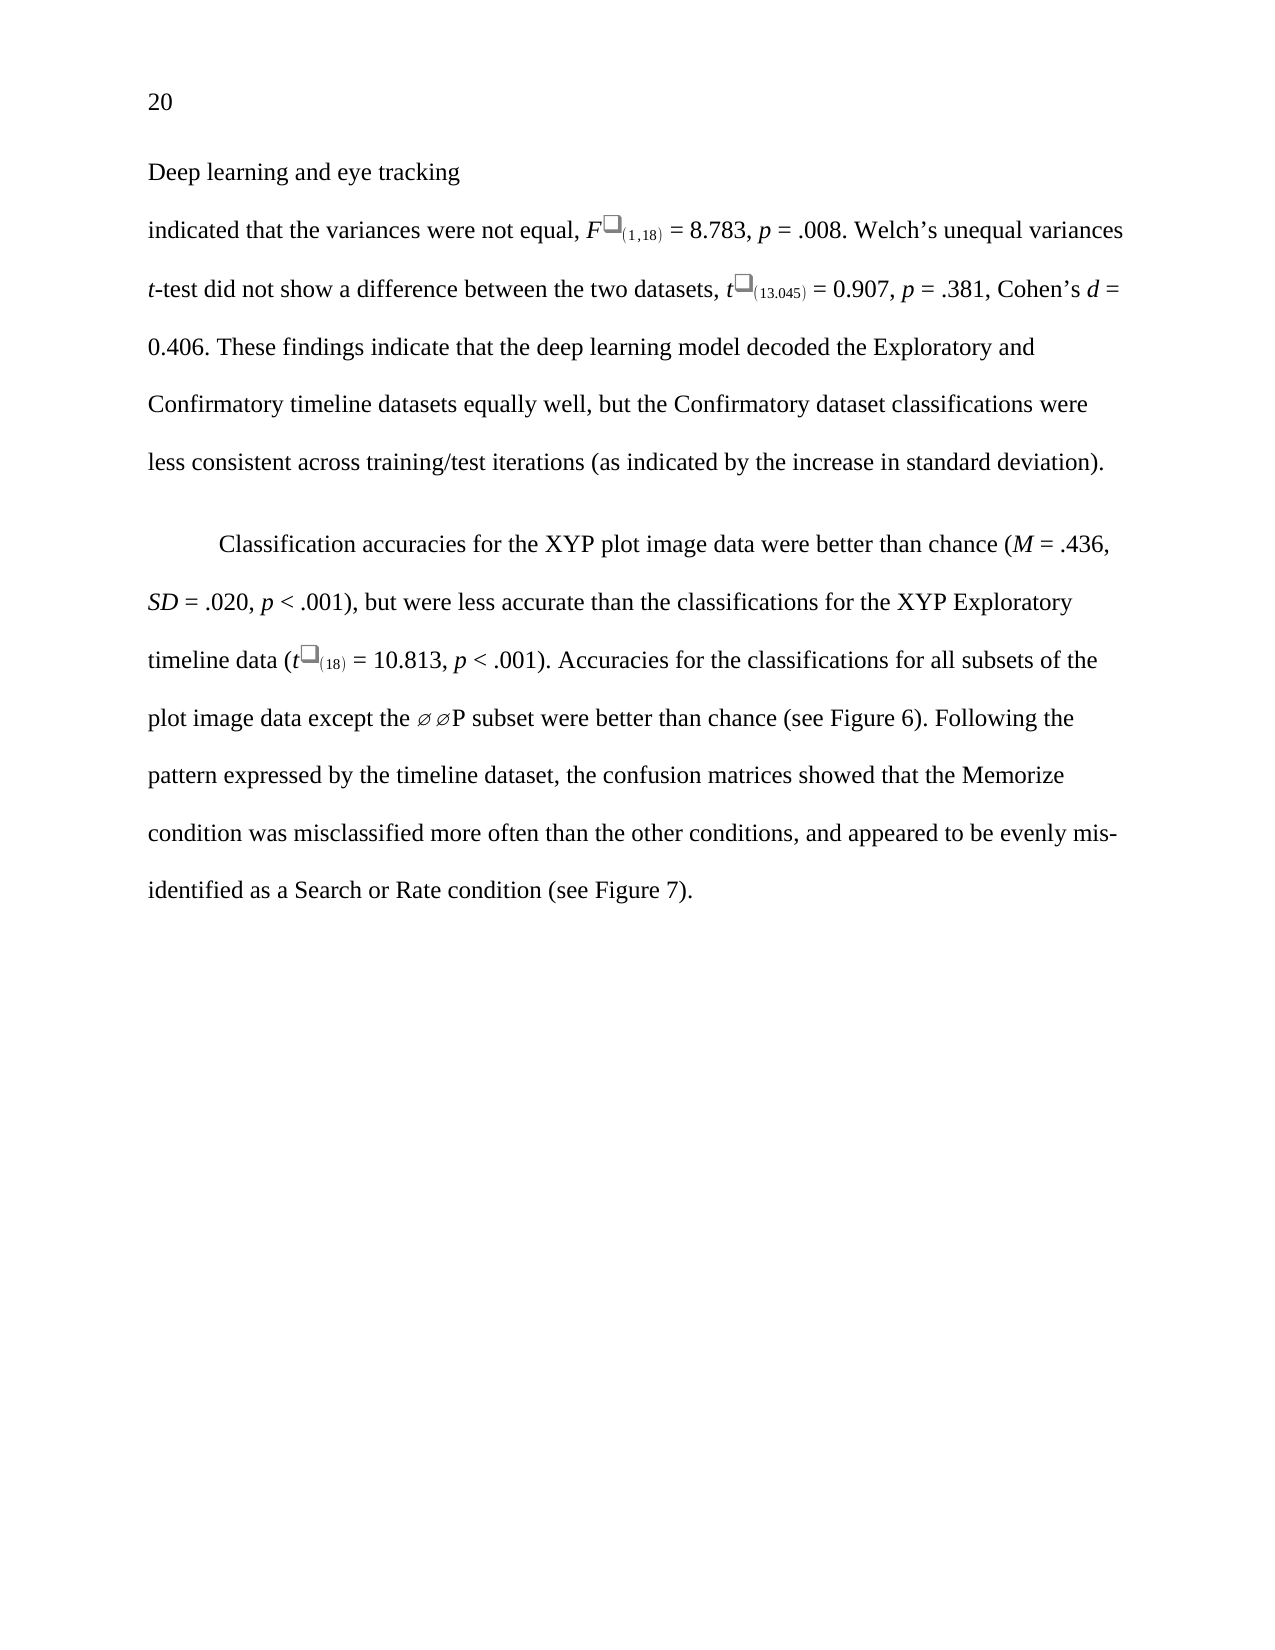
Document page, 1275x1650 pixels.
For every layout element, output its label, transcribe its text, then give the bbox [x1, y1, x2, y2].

text Classification accuracies for the XYP plot image data were better than chance (M = .436, SD = .020, p < .001), but were less accurate than the classifications for the XYP Exploratory timeline data (t = 10.813, p < .001). Accuracies for the classifications for all subsets of the plot image data except the P subset were better than chance (see Figure 6). Following the pattern expressed by the timeline dataset, the confusion matrices showed that the Memorize condition was misclassified more often than the other conditions, and appeared to be evenly mis-identified as a Search or Rate condition (see Figure 7). [148, 529, 1127, 904]
